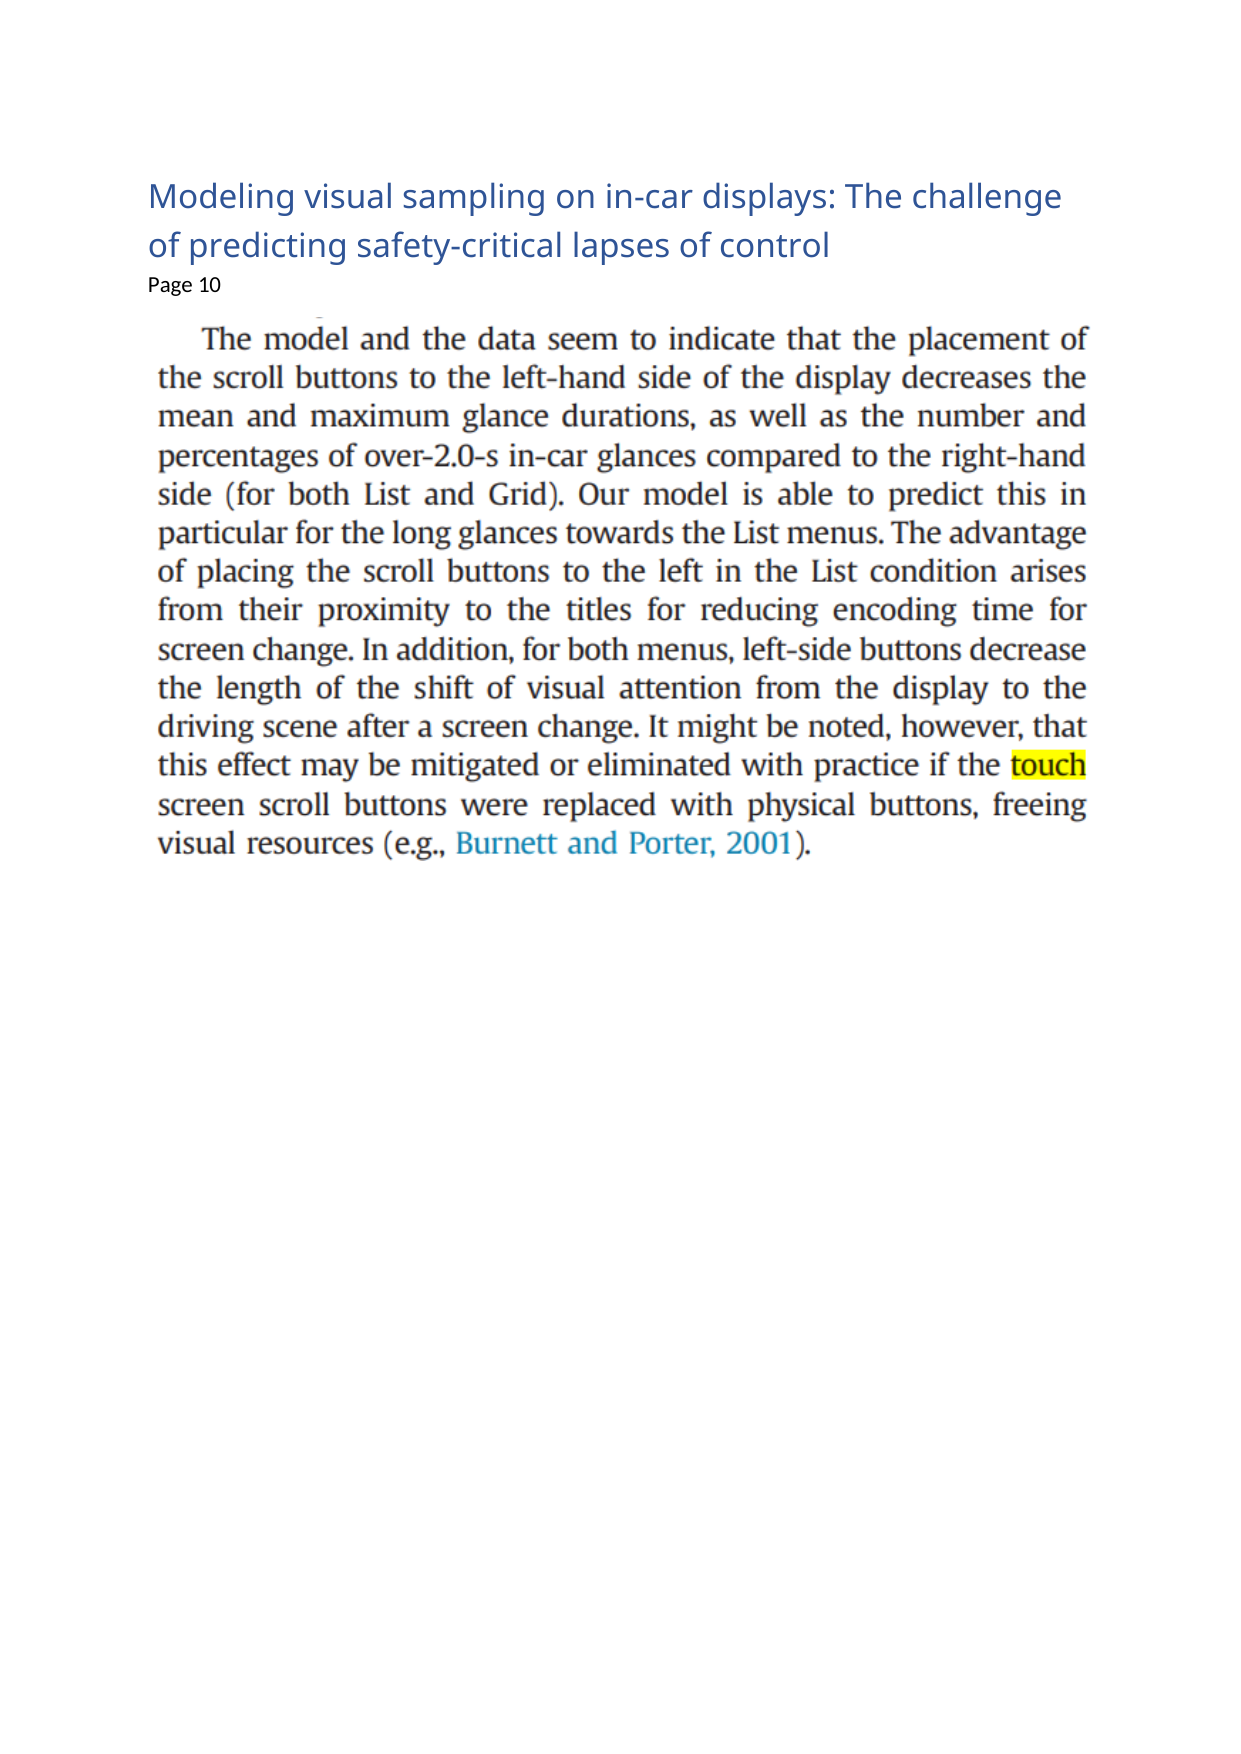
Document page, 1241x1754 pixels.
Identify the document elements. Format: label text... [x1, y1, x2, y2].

subtitle Modeling visual sampling on in-car displays: The challenge of predicting safety-critical lapses of control [148, 173, 1093, 267]
text Page 10 [148, 271, 1093, 298]
picture [147, 317, 1093, 861]
